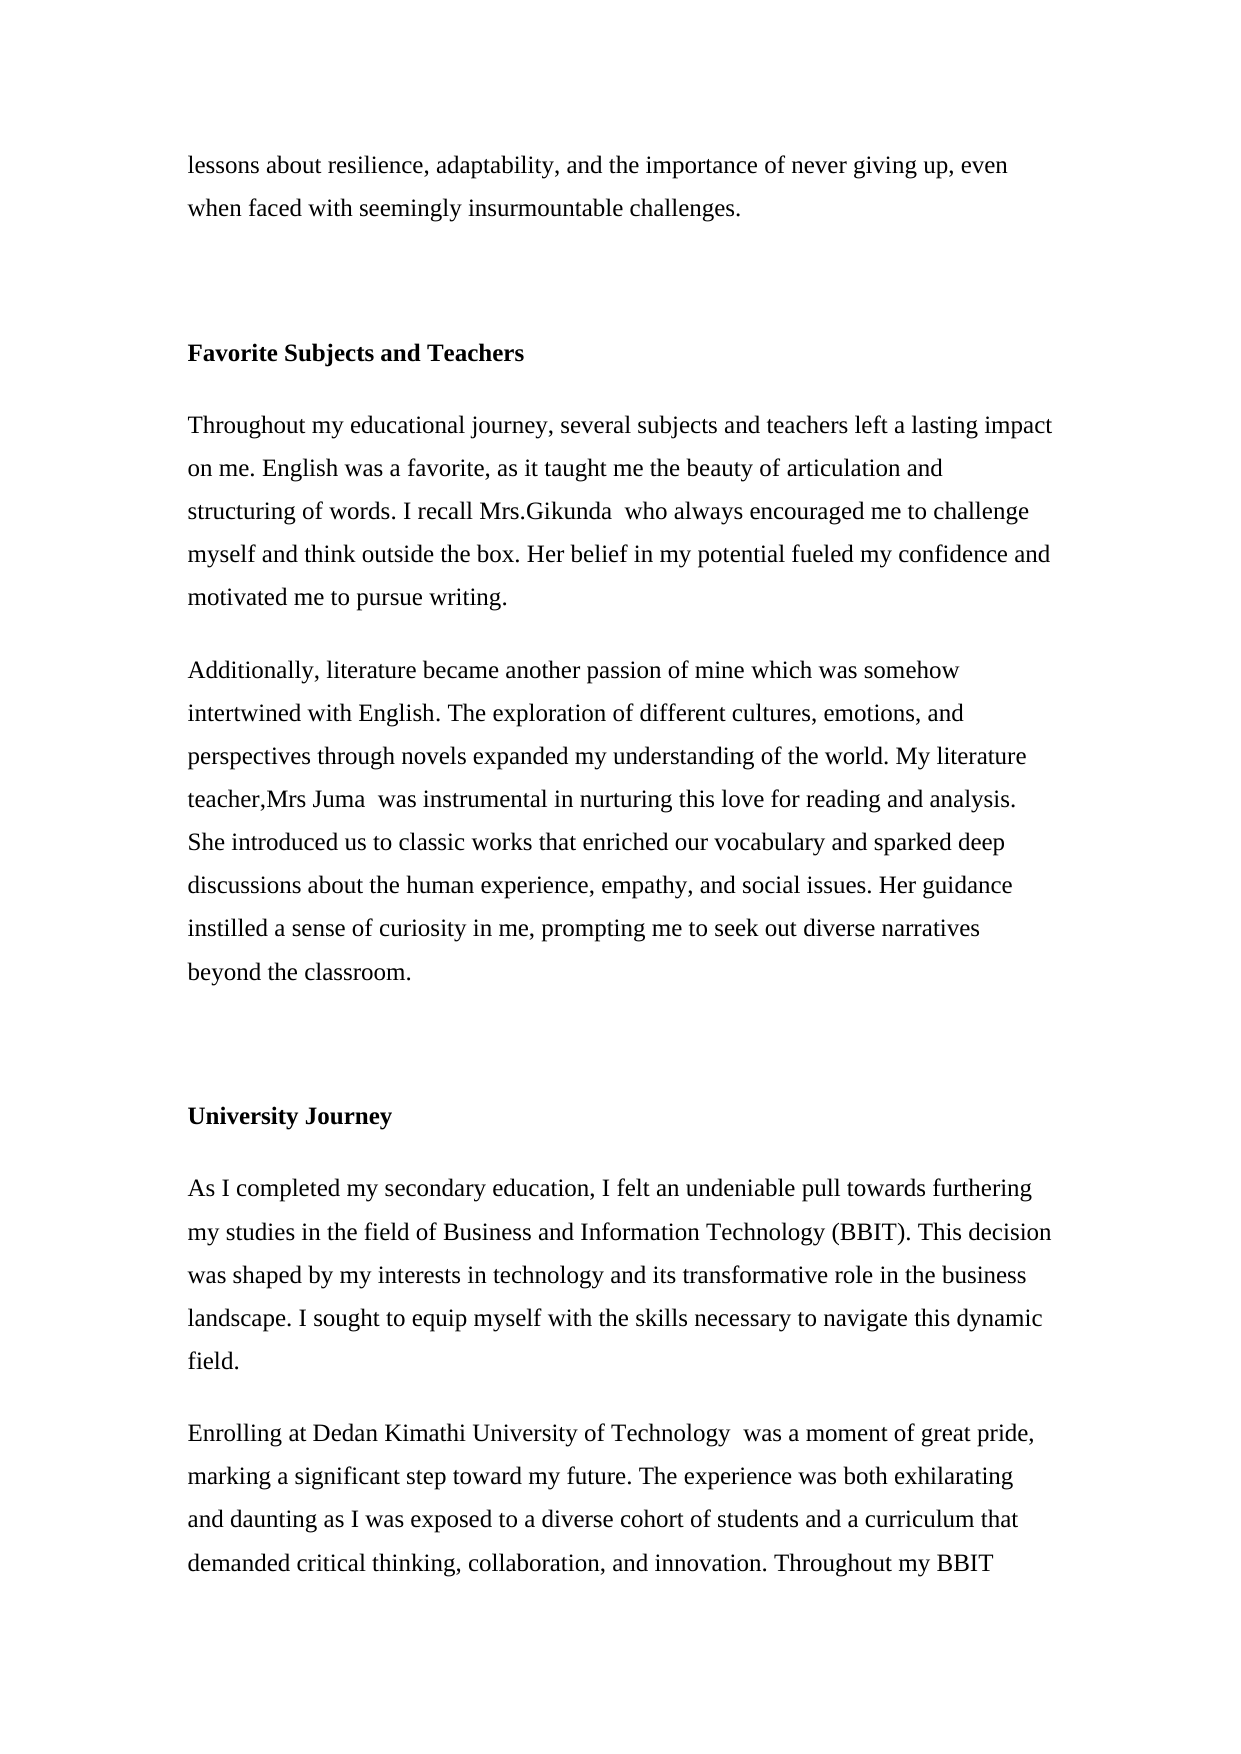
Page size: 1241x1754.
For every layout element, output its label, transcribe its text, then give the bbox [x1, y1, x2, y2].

text Throughout my educational journey, several subjects and teachers left a lasting impact on me. English was a favorite, as it taught me the beauty of articulation and structuring of words. I recall Mrs.Gikunda who always encouraged me to challenge myself and think outside the box. Her belief in my potential fueled my confidence and motivated me to pursue writing. [187, 410, 1053, 611]
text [187, 150, 1053, 222]
text Additionally, literature became another passion of mine which was somehow intertwined with English. The exploration of different cultures, emotions, and perspectives through novels expanded my understanding of the world. My literature teacher,Mrs Juma was instrumental in nurturing this love for reading and analysis. She introduced us to classic works that enriched our vocabulary and sparked deep discussions about the human experience, empathy, and social issues. Her guidance instilled a sense of curiosity in me, prompting me to seek out diverse narratives beyond the classroom. [187, 655, 1053, 985]
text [187, 1418, 1053, 1576]
text University Journey [187, 1101, 1053, 1130]
subtitle Favorite Subjects and Teachers [187, 338, 1053, 366]
text As I completed my secondary education, I felt an undeniable pull towards furthering my studies in the field of Business and Information Technology (BBIT). This decision was shaped by my interests in technology and its transformative role in the business landscape. I sought to equip myself with the skills necessary to navigate this dynamic field. [187, 1173, 1053, 1375]
